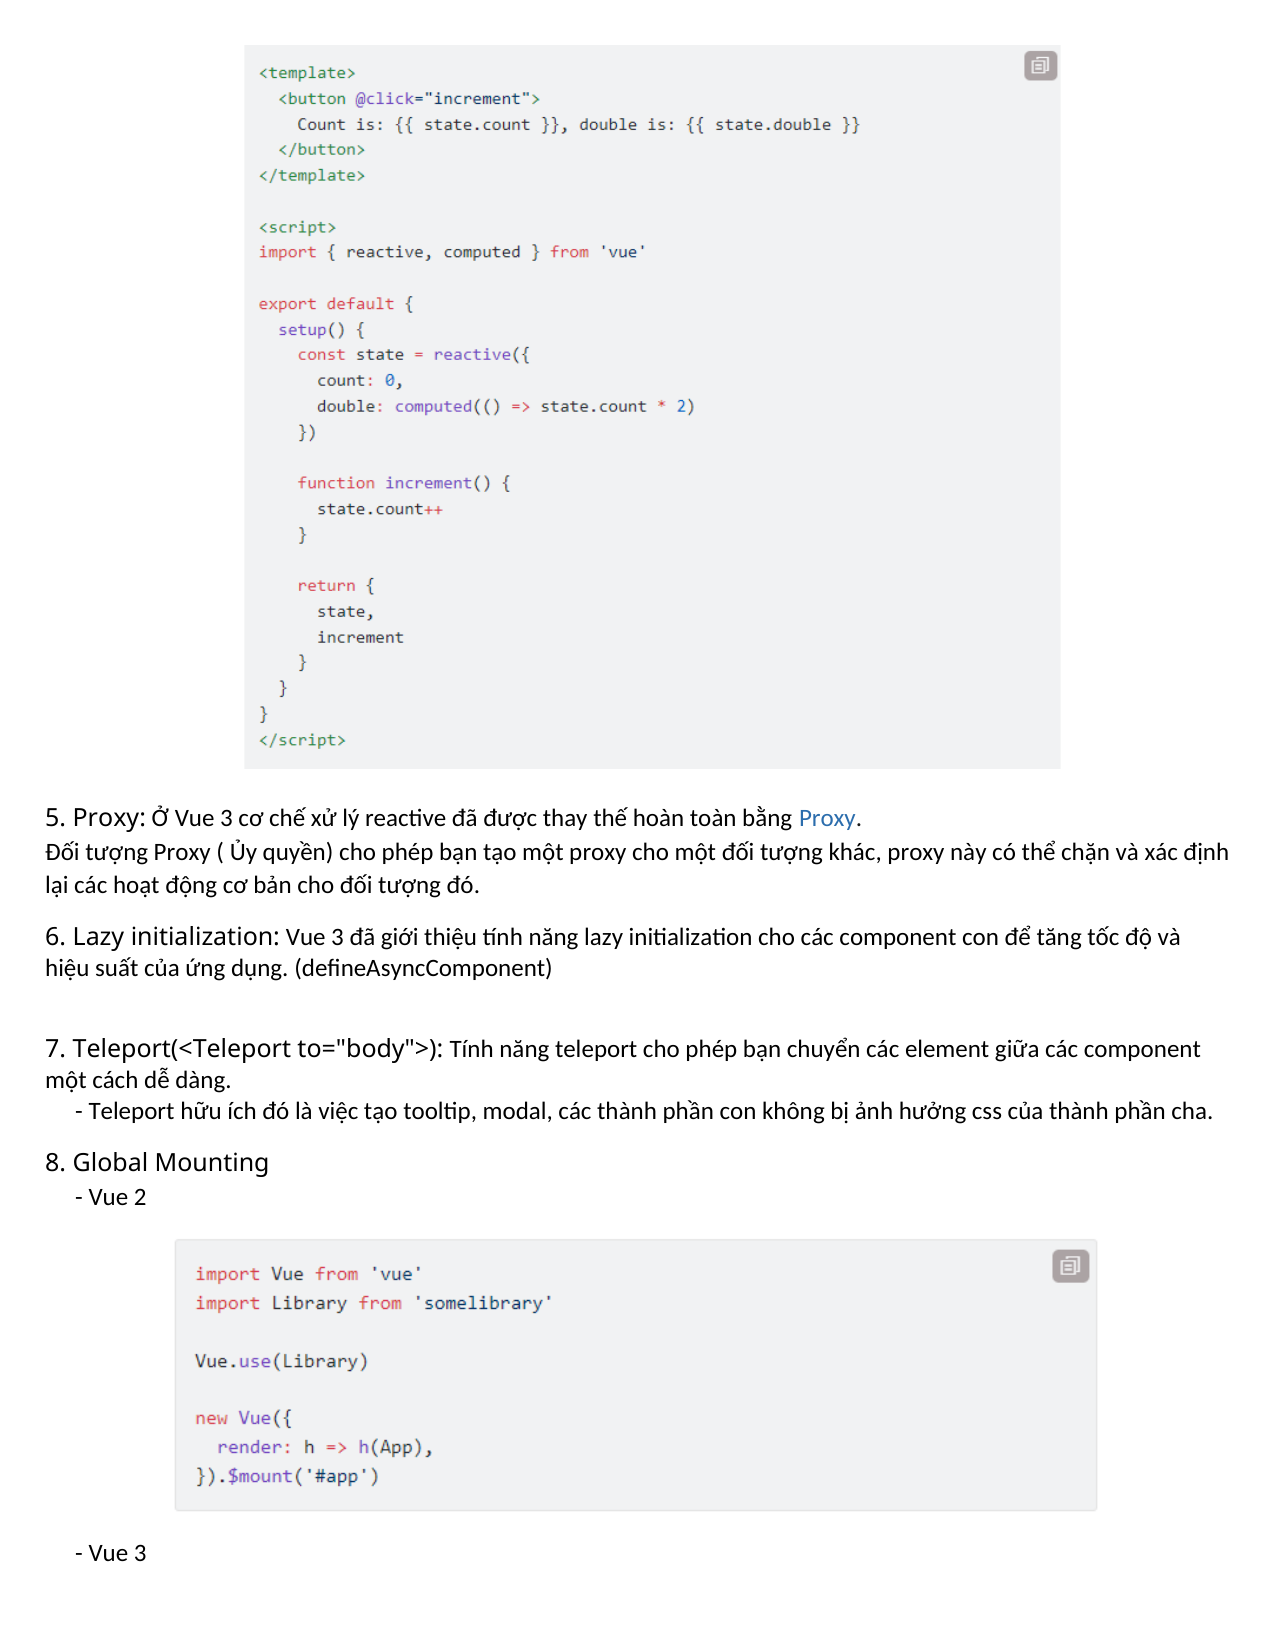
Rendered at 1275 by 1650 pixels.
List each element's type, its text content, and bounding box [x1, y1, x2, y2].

subtitle 6. Lazy initialization: Vue 3 đã giới thiệu tính năng lazy initialization cho các component con để tăng tốc độ và hiệu suất của ứng dụng. (defineAsyncComponent) [45, 918, 1230, 983]
text - Teleport hữu ích đó là việc tạo tooltip, modal, các thành phần con không bị ảnh hưởng css của thành phần cha. [75, 1095, 1230, 1125]
picture [244, 45, 1061, 769]
subtitle 7. Teleport(<Teleport to="body">): Tính năng teleport cho phép bạn chuyển các element giữa các component một cách dễ dàng. [45, 1030, 1230, 1095]
subtitle 5. Proxy: Ở Vue 3 cơ chế xử lý reactive đã được thay thế hoàn toàn bằng Proxy. [45, 799, 793, 833]
text Đối tượng Proxy ( Ủy quyền) cho phép bạn tạo một proxy cho một đối tượng khác, proxy này có thể chặn và xác định lại các hoạt động cơ bản cho đối tượng đó. [45, 836, 1230, 899]
picture [167, 1230, 1108, 1518]
subtitle 5. Proxy: Ở Vue 3 cơ chế xử lý reactive đã được thay thế hoàn toàn bằng Proxy. [799, 799, 1230, 833]
subtitle 8. Global Mounting [45, 1144, 1230, 1178]
text - Vue 2 [75, 1181, 1230, 1212]
text - Vue 3 [75, 1537, 1230, 1567]
